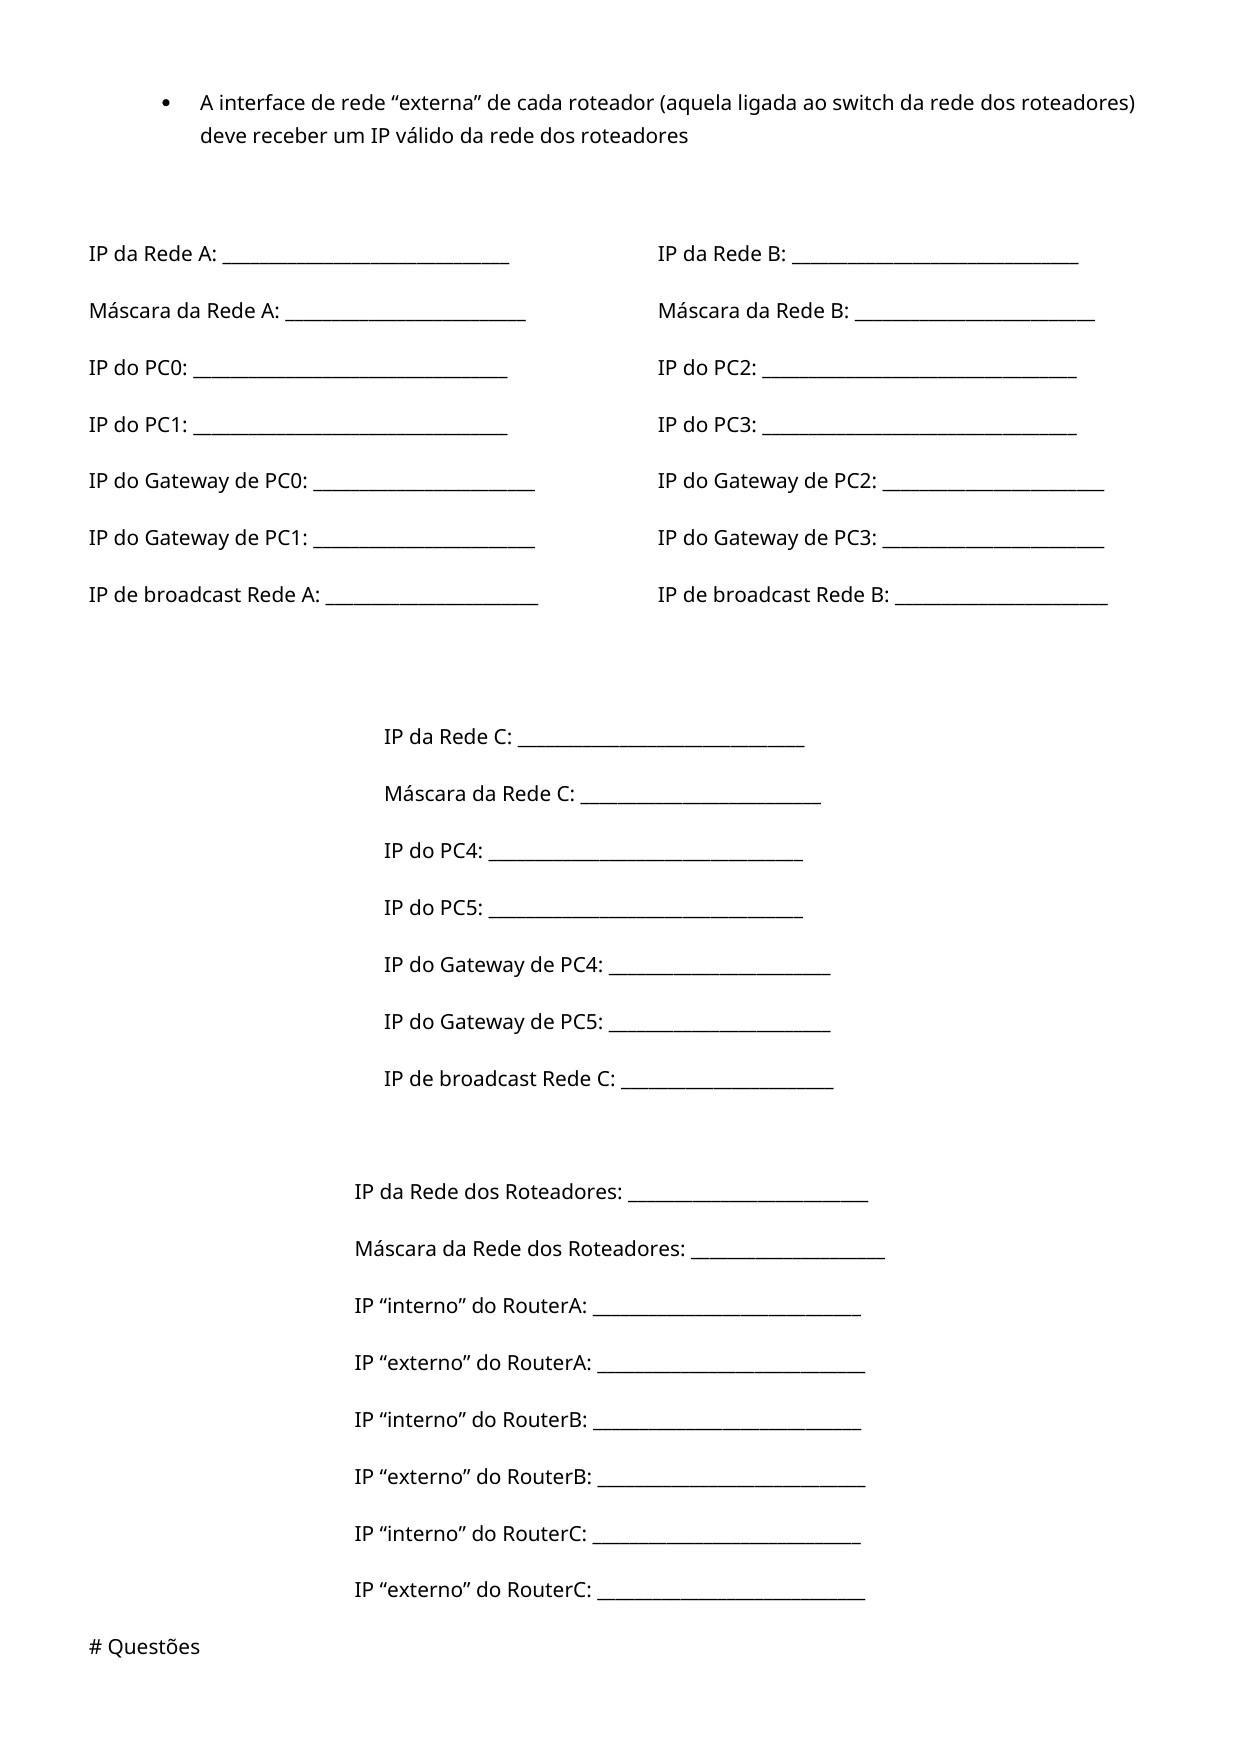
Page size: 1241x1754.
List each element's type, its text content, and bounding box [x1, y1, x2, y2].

text Máscara da Rede dos Roteadores: _____________________ [354, 1234, 1152, 1263]
text IP da Rede A: _______________________________ [88, 239, 583, 267]
text IP do PC2: __________________________________ [658, 353, 1152, 381]
text IP “externo” do RouterC: _____________________________ [354, 1576, 1152, 1604]
text IP do Gateway de PC0: ________________________ [88, 467, 583, 495]
text IP da Rede C: _______________________________ [384, 722, 1152, 751]
text IP da Rede B: _______________________________ [658, 239, 1152, 267]
text IP do Gateway de PC1: ________________________ [88, 523, 583, 552]
text Máscara da Rede B: __________________________ [658, 296, 1152, 324]
text IP de broadcast Rede C: _______________________ [384, 1064, 1152, 1092]
text IP “interno” do RouterC: _____________________________ [354, 1519, 1152, 1547]
text IP “interno” do RouterB: _____________________________ [354, 1405, 1152, 1433]
list A interface de rede “externa” de cada roteador (aquela ligada ao switch da rede dos roteadores) deve receber um IP válido da rede dos roteadores [162, 88, 1152, 149]
text IP do PC1: __________________________________ [88, 410, 583, 438]
text Máscara da Rede C: __________________________ [384, 779, 1152, 808]
text IP “externo” do RouterA: _____________________________ [354, 1348, 1152, 1377]
text IP da Rede dos Roteadores: __________________________ [354, 1177, 1152, 1206]
text IP do PC4: __________________________________ [384, 836, 1152, 865]
text IP “interno” do RouterA: _____________________________ [354, 1291, 1152, 1320]
text Máscara da Rede A: __________________________ [88, 296, 583, 324]
text # Questões [88, 1632, 1152, 1661]
text IP do PC5: __________________________________ [384, 893, 1152, 922]
text IP de broadcast Rede A: _______________________ [88, 580, 583, 609]
text IP do PC0: __________________________________ [88, 353, 583, 381]
text IP do Gateway de PC3: ________________________ [658, 523, 1152, 552]
text IP do Gateway de PC2: ________________________ [658, 467, 1152, 495]
text IP de broadcast Rede B: _______________________ [658, 580, 1152, 609]
text IP do Gateway de PC5: ________________________ [384, 1007, 1152, 1035]
text IP do Gateway de PC4: ________________________ [384, 950, 1152, 978]
text IP do PC3: __________________________________ [658, 410, 1152, 438]
text IP “externo” do RouterB: _____________________________ [354, 1462, 1152, 1490]
